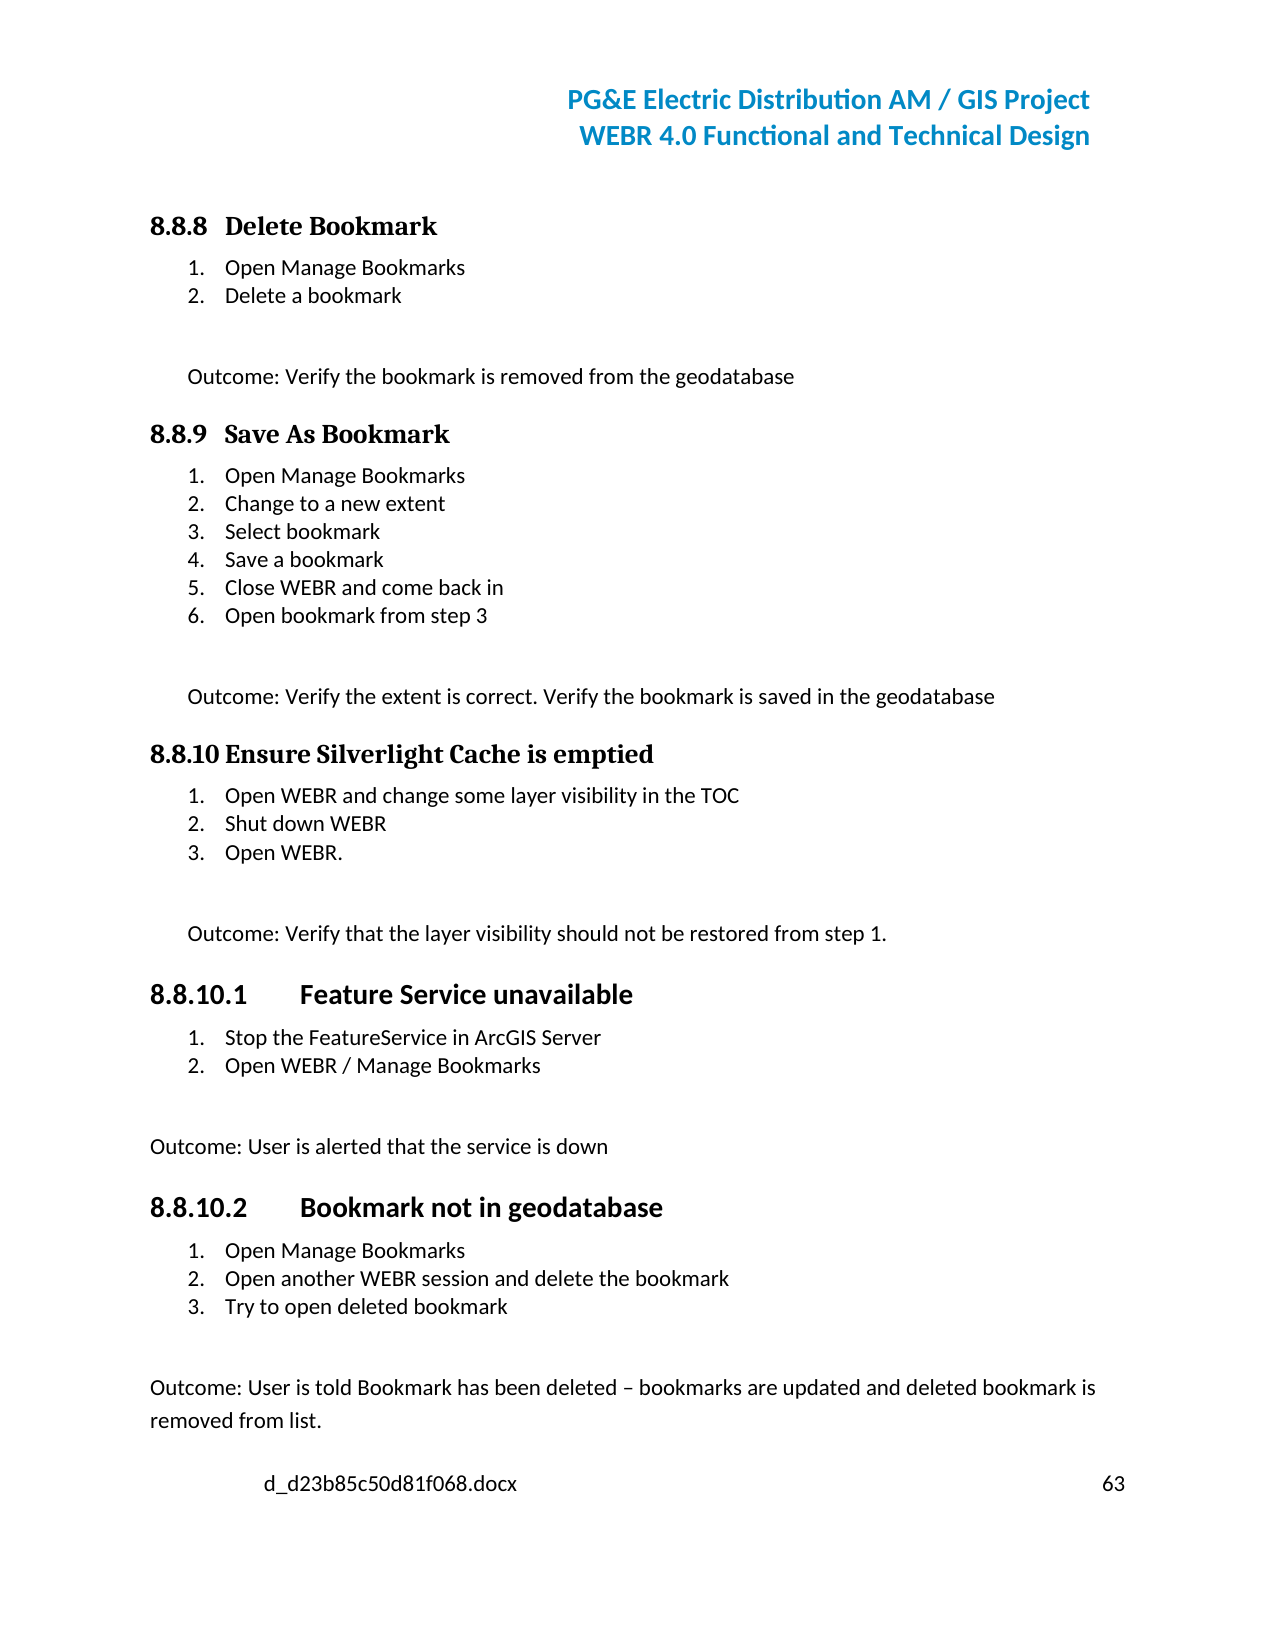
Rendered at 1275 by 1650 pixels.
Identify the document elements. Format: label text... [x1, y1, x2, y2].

list Try to open deleted bookmark [187, 1292, 1125, 1321]
list Open another WEBR session and delete the bookmark [187, 1264, 1125, 1292]
subtitle Bookmark not in geodatabase [150, 1189, 1125, 1225]
subtitle Delete Bookmark [150, 211, 1125, 242]
list Open WEBR and change some layer visibility in the TOC [187, 782, 1125, 809]
text Outcome: User is told Bookmark has been deleted – bookmarks are updated and deleted bookmark is removed from list. [150, 1373, 1125, 1434]
list Open Manage Bookmarks [187, 461, 1125, 489]
subtitle Feature Service unavailable [150, 976, 1125, 1011]
subtitle Save As Bookmark [150, 419, 1125, 450]
list Close WEBR and come back in [187, 573, 1125, 601]
list Open bookmark from step 3 [187, 601, 1125, 629]
list Shut down WEBR [187, 809, 1125, 838]
list Open Manage Bookmarks [187, 253, 1125, 281]
list Open Manage Bookmarks [187, 1236, 1125, 1264]
text Outcome: Verify the bookmark is removed from the geodatabase [187, 362, 1125, 390]
list Stop the FeatureService in ArcGIS Server [187, 1023, 1125, 1051]
list Open WEBR / Manage Bookmarks [187, 1051, 1125, 1079]
list Delete a bookmark [187, 281, 1125, 309]
text Outcome: User is alerted that the service is down [150, 1132, 1125, 1160]
text Outcome: Verify the extent is correct. Verify the bookmark is saved in the geodatabase [187, 682, 1125, 710]
text Outcome: Verify that the layer visibility should not be restored from step 1. [187, 919, 1125, 947]
list Save a bookmark [187, 545, 1125, 573]
list Select bookmark [187, 517, 1125, 545]
list Open WEBR. [187, 838, 1125, 866]
subtitle Ensure Silverlight Cache is emptied [150, 739, 1125, 771]
list Change to a new extent [187, 489, 1125, 517]
